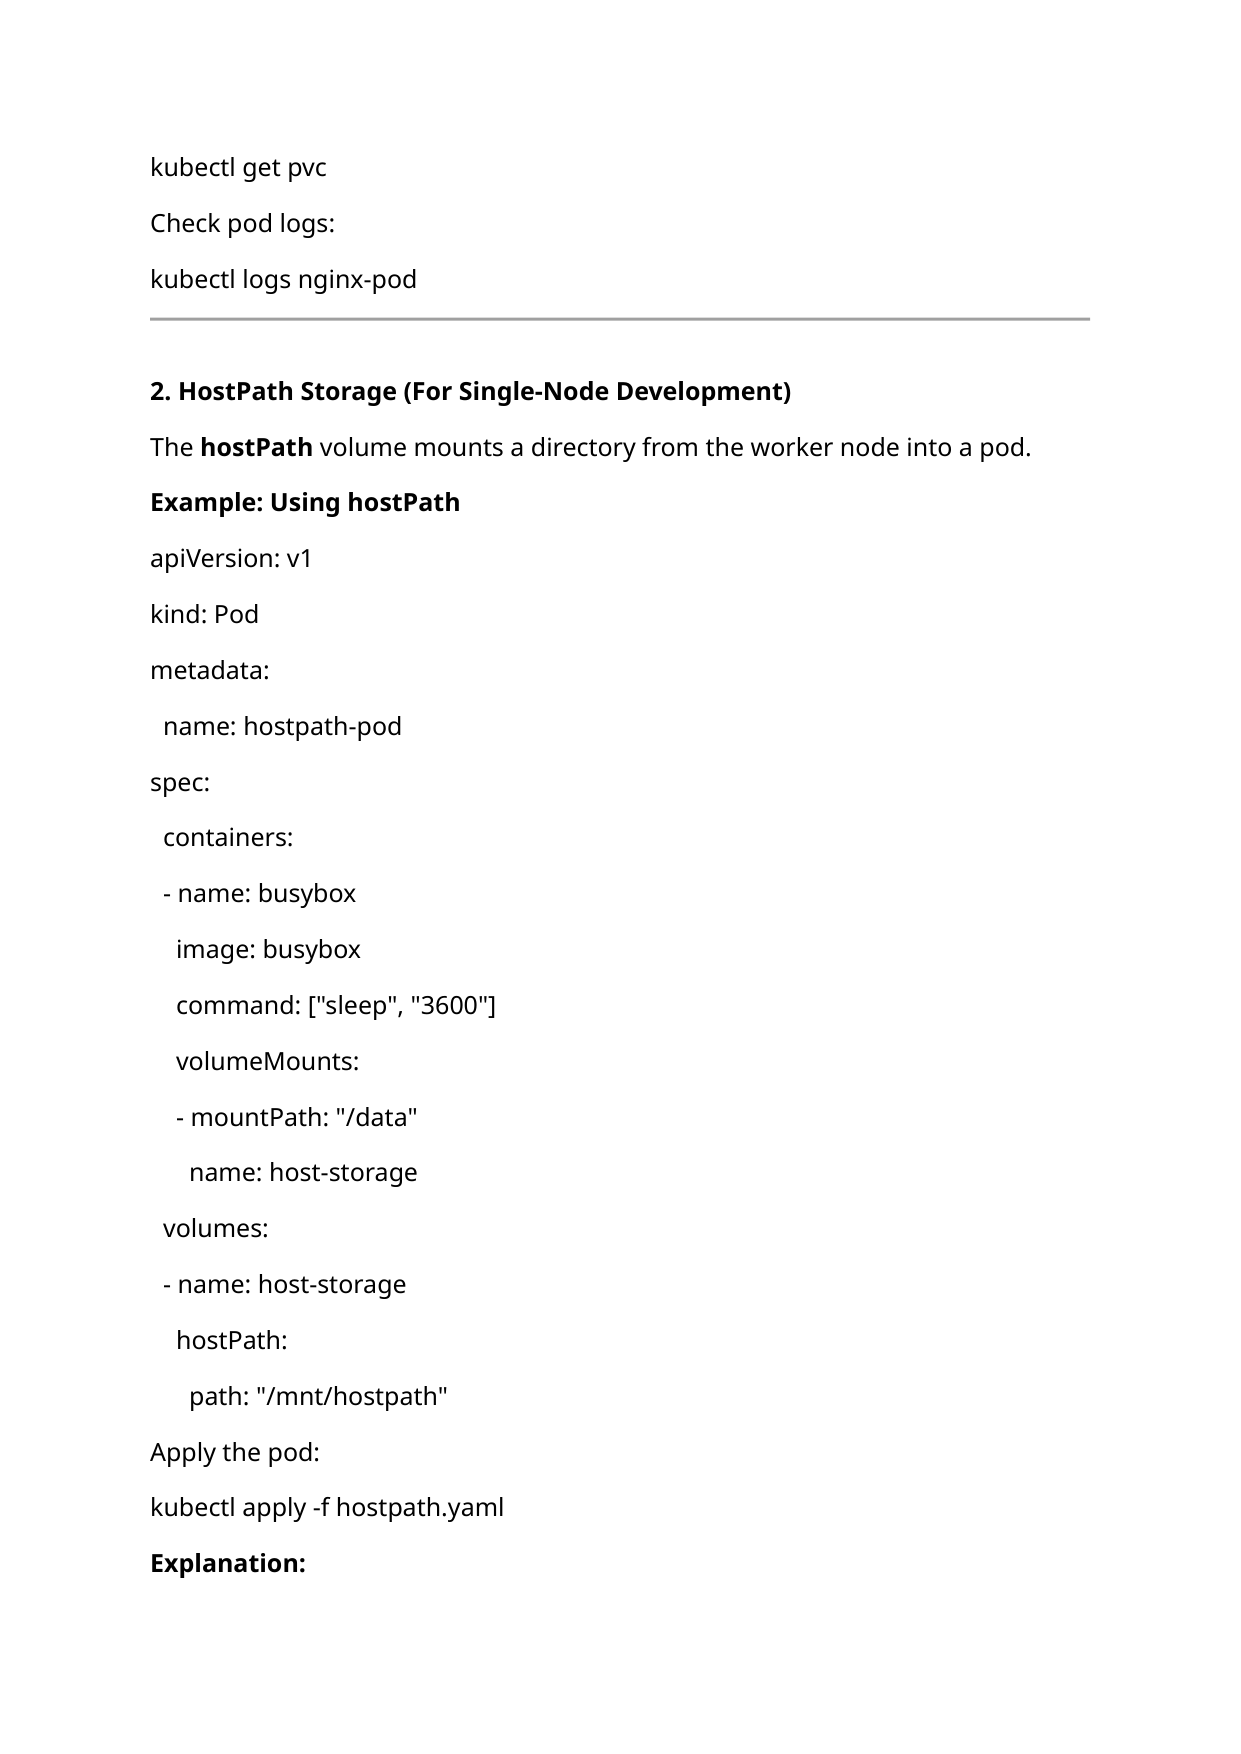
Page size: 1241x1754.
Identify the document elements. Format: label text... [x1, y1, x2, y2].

text containers: [150, 820, 1090, 854]
text image: busybox [150, 932, 1090, 966]
text metadata: [150, 652, 1090, 687]
text kind: Pod [150, 597, 1090, 631]
text 2. HostPath Storage (For Single-Node Development) [150, 373, 1090, 407]
text command: ["sleep", "3600"] [150, 987, 1090, 1022]
text kubectl apply -f hostpath.yaml [150, 1490, 1090, 1524]
text name: host-storage [150, 1155, 1090, 1189]
text Example: Using hostPath [150, 485, 1090, 519]
text kubectl get pvc [150, 150, 1090, 184]
text path: "/mnt/hostpath" [150, 1378, 1090, 1412]
text - mountPath: "/data" [150, 1099, 1090, 1133]
text Apply the pod: [150, 1434, 1090, 1468]
text name: hostpath-pod [150, 708, 1090, 742]
text volumes: [150, 1211, 1090, 1245]
text Check pod logs: [150, 206, 1090, 240]
text The hostPath volume mounts a directory from the worker node into a pod. [150, 429, 1090, 463]
text - name: busybox [150, 876, 1090, 910]
text spec: [150, 764, 1090, 798]
text kubectl logs nginx-pod [150, 262, 1090, 296]
text Explanation: [150, 1546, 1090, 1580]
text apiVersion: v1 [150, 541, 1090, 575]
text volumeMounts: [150, 1043, 1090, 1077]
text hostPath: [150, 1322, 1090, 1357]
text - name: host-storage [150, 1267, 1090, 1301]
